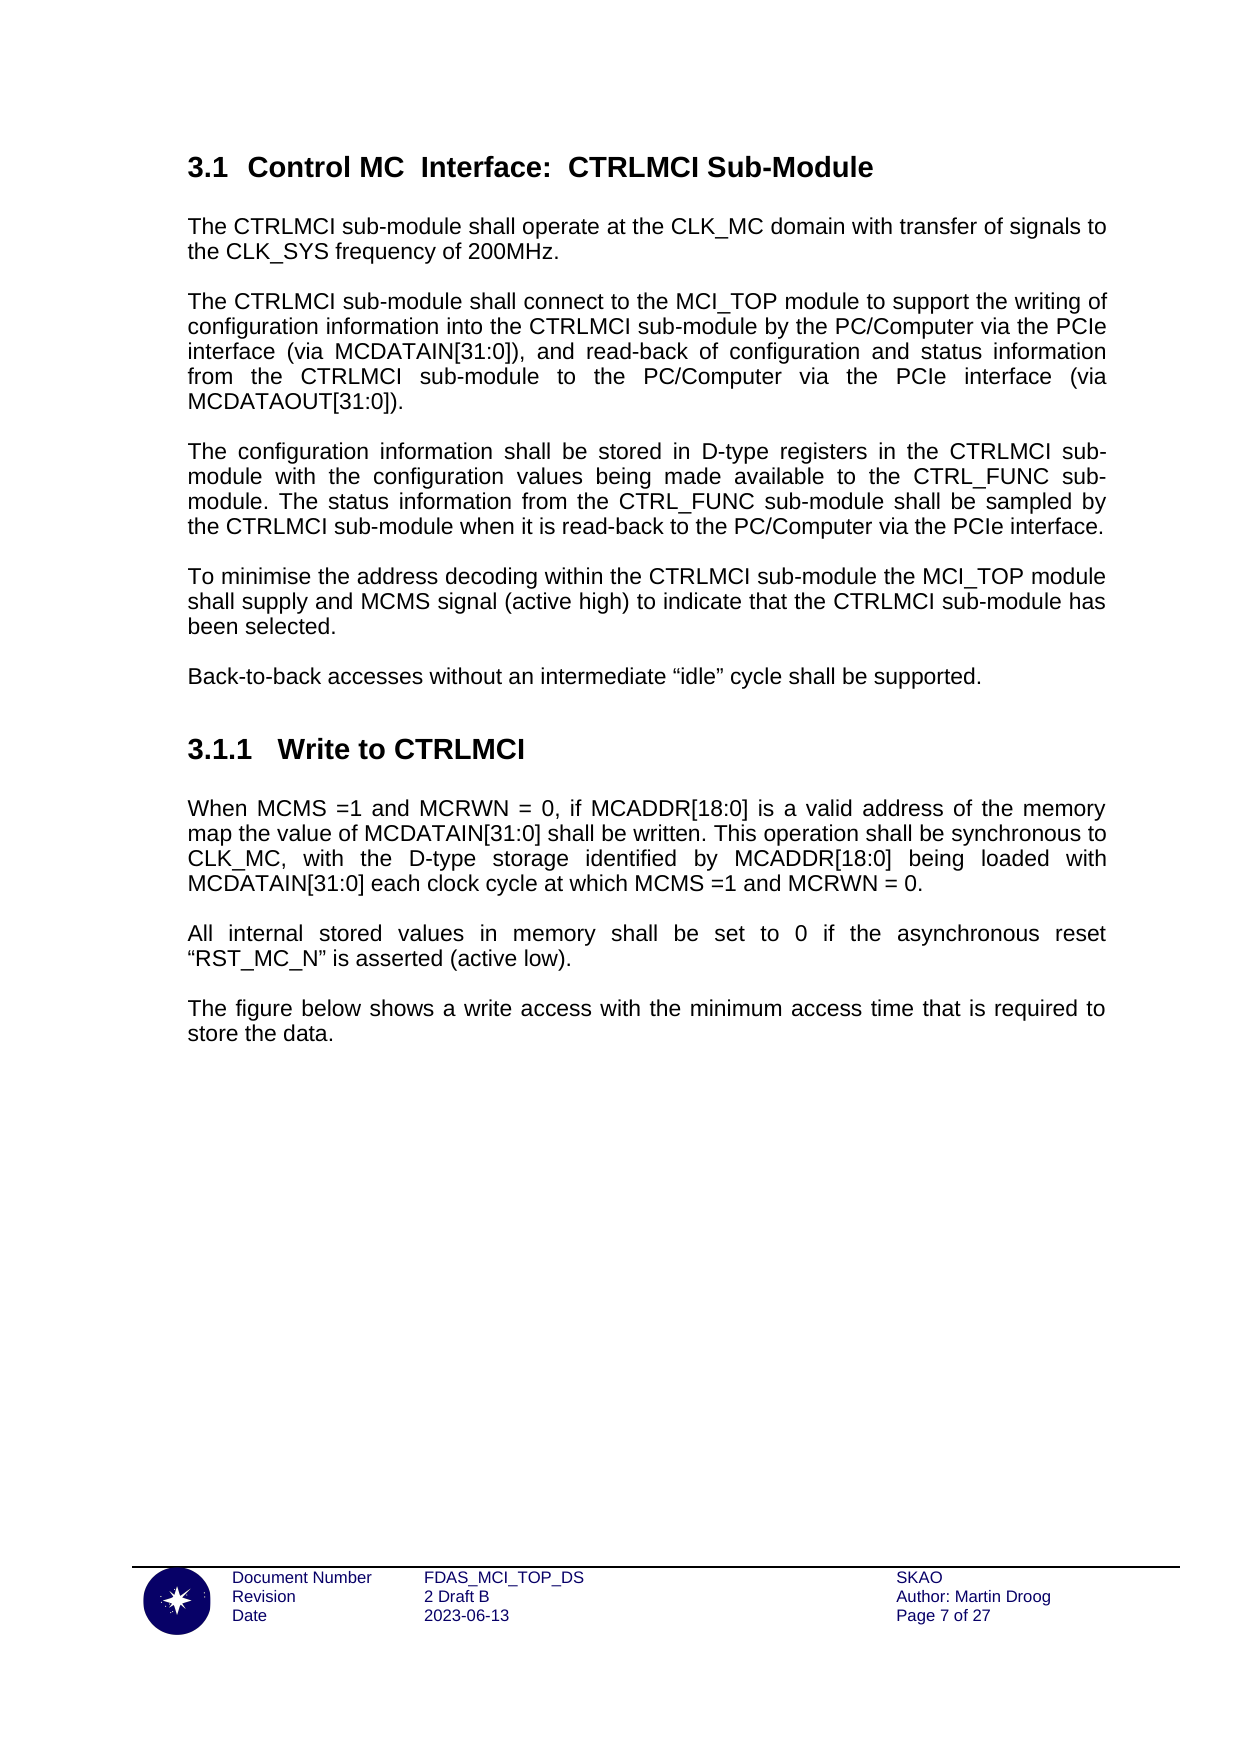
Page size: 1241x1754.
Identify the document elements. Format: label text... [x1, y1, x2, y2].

text All internal stored values in memory shall be set to 0 if the asynchronous reset “RST_MC_N” is asserted (active low). [187, 921, 1107, 971]
subtitle Control MC Interface: CTRLMCI Sub-Module [187, 150, 1107, 183]
picture [143, 1567, 211, 1635]
text The CTRLMCI sub-module shall connect to the MCI_TOP module to support the writing of configuration information into the CTRLMCI sub-module by the PC/Computer via the PCIe interface (via MCDATAIN[31:0]), and read-back of configuration and status information from the CTRLMCI sub-module to the PC/Computer via the PCIe interface (via MCDATAOUT[31:0]). [187, 290, 1107, 415]
subtitle Write to CTRLMCI [187, 740, 1107, 765]
text The figure below shows a write access with the minimum access time that is required to store the data. [187, 996, 1107, 1046]
text When MCMS =1 and MCRWN = 0, if MCADDR[18:0] is a valid address of the memory map the value of MCDATAIN[31:0] shall be written. This operation shall be synchronous to CLK_MC, with the D-type storage identified by MCADDR[18:0] being loaded with MCDATAIN[31:0] each clock cycle at which MCMS =1 and MCRWN = 0. [187, 796, 1107, 896]
text The configuration information shall be stored in D-type registers in the CTRLMCI sub-module with the configuration values being made available to the CTRL_FUNC sub-module. The status information from the CTRL_FUNC sub-module shall be sampled by the CTRLMCI sub-module when it is read-back to the PC/Computer via the PCIe interface. [187, 440, 1107, 540]
text Back-to-back accesses without an intermediate “idle” cycle shall be supported. [187, 665, 1107, 690]
text To minimise the address decoding within the CTRLMCI sub-module the MCI_TOP module shall supply and MCMS signal (active high) to indicate that the CTRLMCI sub-module has been selected. [187, 565, 1107, 640]
text The CTRLMCI sub-module shall operate at the CLK_MC domain with transfer of signals to the CLK_SYS frequency of 200MHz. [187, 215, 1107, 265]
